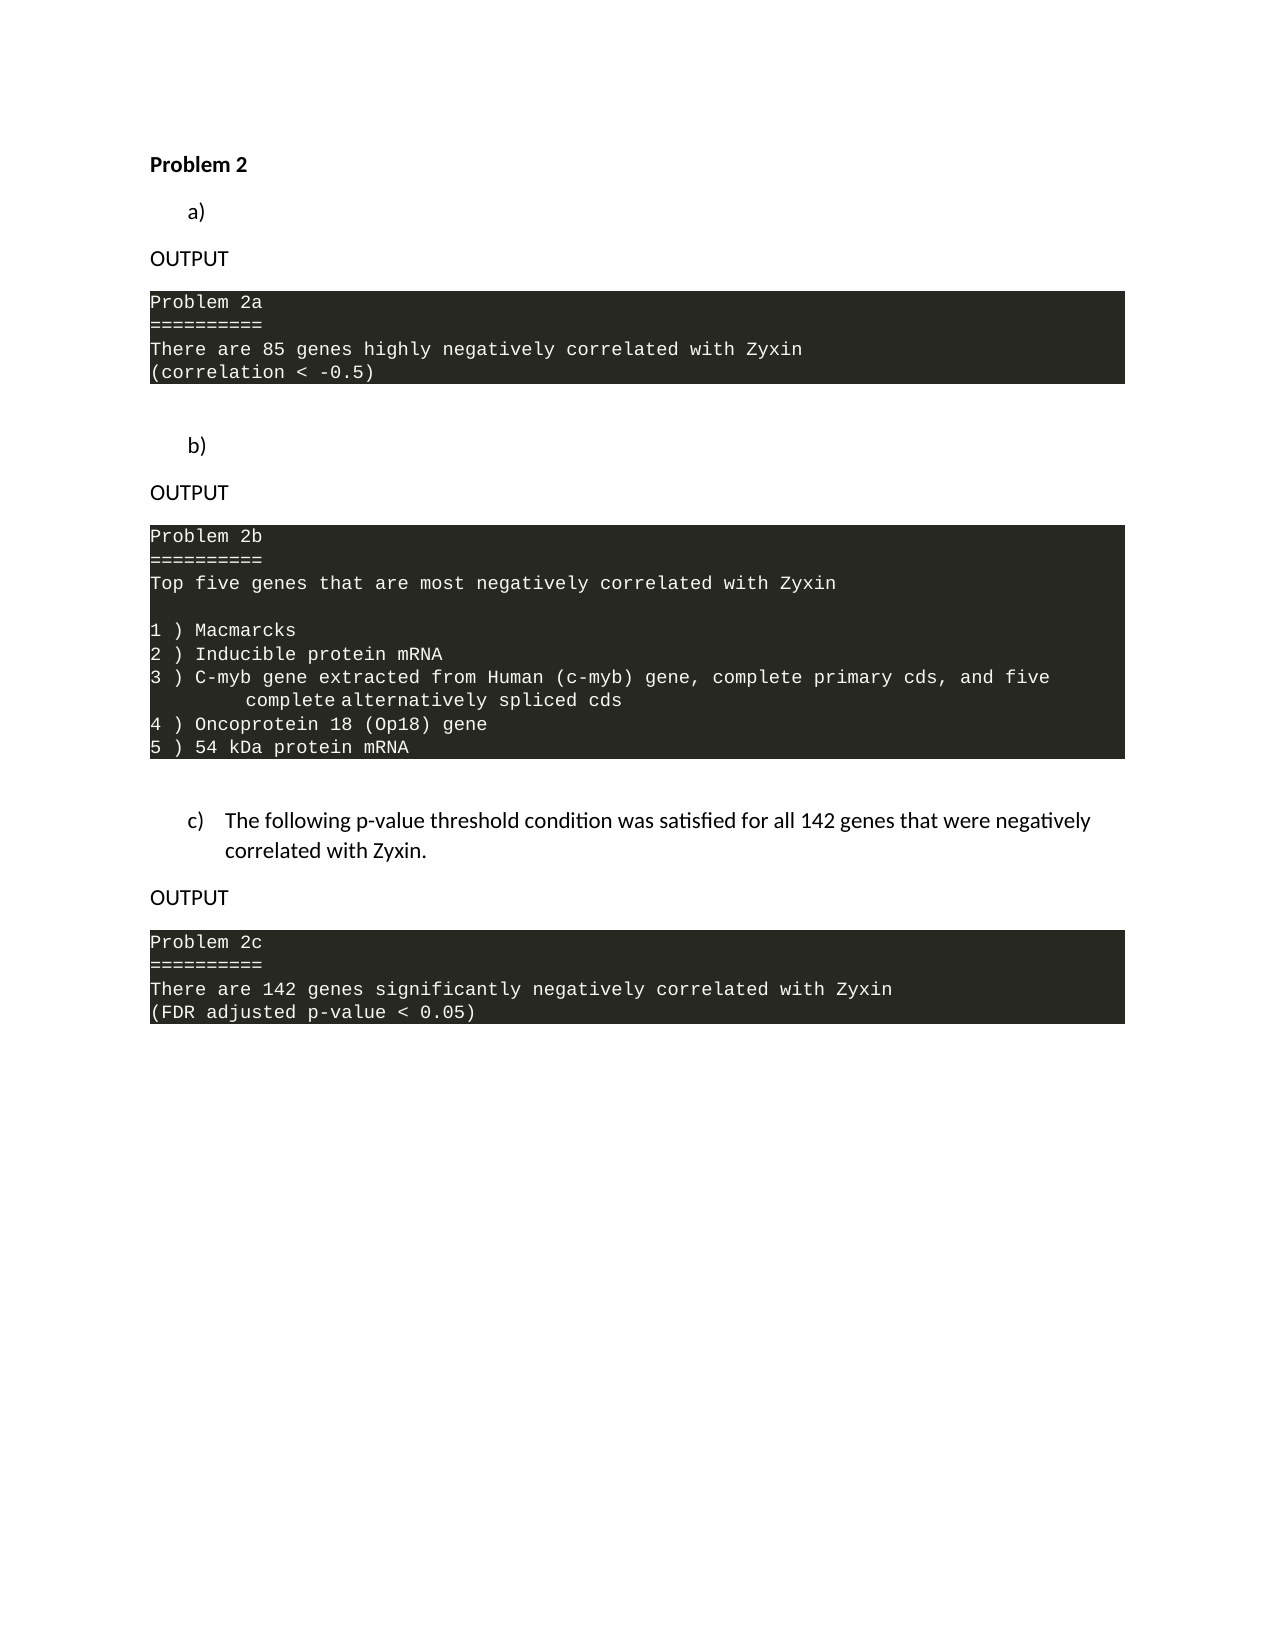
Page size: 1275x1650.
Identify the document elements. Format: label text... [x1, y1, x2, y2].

text 2 ) Inducible protein mRNA [150, 642, 1125, 666]
text ========== [150, 548, 1125, 572]
text OUTPUT [150, 244, 1125, 272]
text complete alternatively spliced cds [150, 689, 1125, 712]
text Problem 2c [150, 930, 1125, 954]
text There are 85 genes highly negatively correlated with Zyxin [150, 337, 1125, 361]
text 1 ) Macmarcks [150, 619, 1125, 642]
text Problem 2a [150, 291, 1125, 314]
text There are 142 genes significantly negatively correlated with Zyxin [150, 977, 1125, 1001]
text 4 ) Oncoprotein 18 (Op18) gene [150, 712, 1125, 736]
text (correlation < -0.5) [150, 361, 1125, 384]
text Problem 2b [150, 525, 1125, 548]
text ========== [150, 314, 1125, 337]
text Top five genes that are most negatively correlated with Zyxin [150, 572, 1125, 595]
text (FDR adjusted p-value < 0.05) [150, 1001, 1125, 1024]
text Problem 2 [150, 150, 1125, 178]
text OUTPUT [150, 478, 1125, 506]
text 3 ) C-myb gene extracted from Human (c-myb) gene, complete primary cds, and five [150, 666, 1125, 689]
text OUTPUT [150, 883, 1125, 911]
text 5 ) 54 kDa protein mRNA [150, 736, 1125, 759]
text ========== [150, 954, 1125, 977]
list The following p-value threshold condition was satisfied for all 142 genes that were negatively correlated with Zyxin. [187, 806, 1125, 864]
